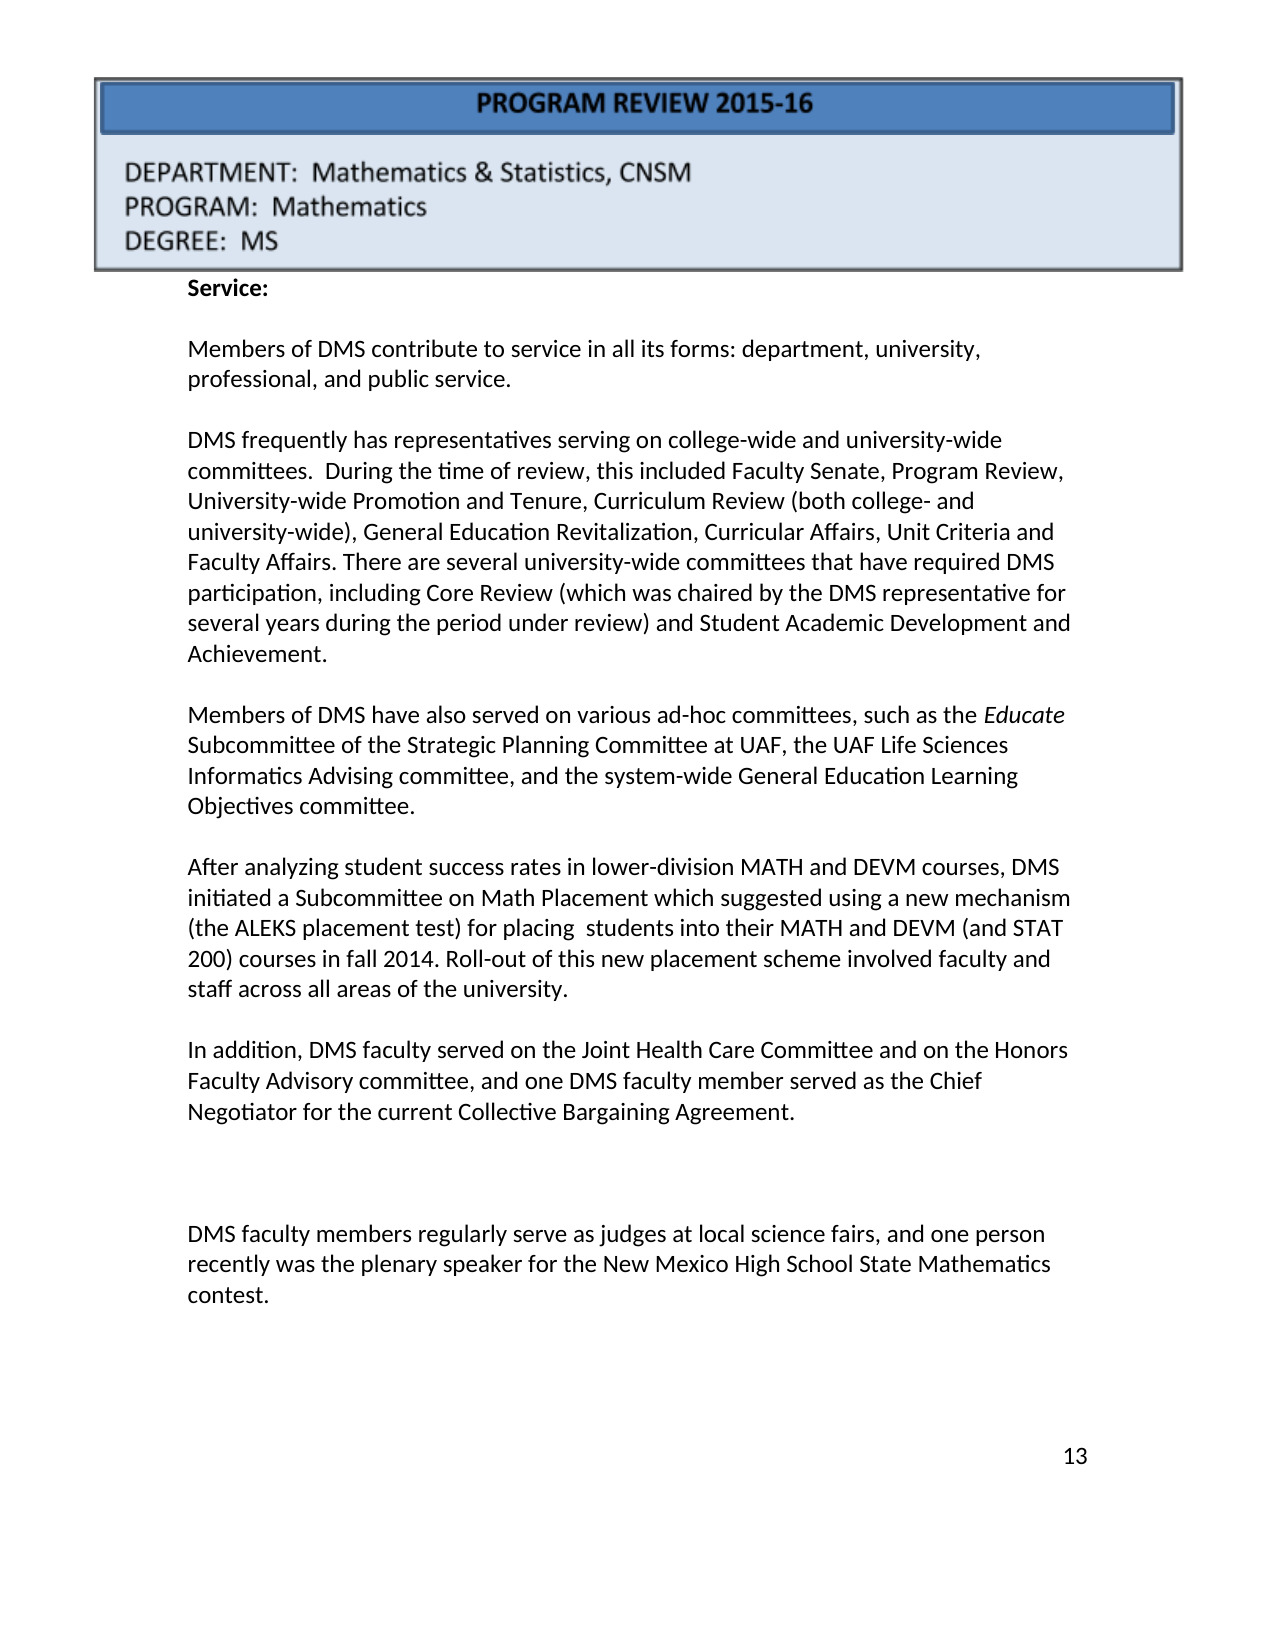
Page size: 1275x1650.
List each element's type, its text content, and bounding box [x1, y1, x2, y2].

picture [93, 77, 1184, 272]
text In addition, DMS faculty served on the Joint Health Care Committee and on the Honors Faculty Advisory committee, and one DMS faculty member served as the Chief Negotiator for the current Collective Bargaining Agreement. [187, 1035, 1087, 1126]
text Members of DMS contribute to service in all its forms: department, university, professional, and public service. [187, 333, 1087, 394]
text After analyzing student success rates in lower-division MATH and DEVM courses, DMS initiated a Subcommittee on Math Placement which suggested using a new mechanism (the ALEKS placement test) for placing students into their MATH and DEVM (and STAT 200) courses in fall 2014. Roll-out of this new placement scheme involved faculty and staff across all areas of the university. [187, 852, 1087, 1004]
text DMS faculty members regularly serve as judges at local science fairs, and one person recently was the plenary speaker for the New Mexico High School State Mathematics contest. [187, 1218, 1087, 1309]
text DMS frequently has representatives serving on college-wide and university-wide committees. During the time of review, this included Faculty Senate, Program Review, University-wide Promotion and Tenure, Curriculum Review (both college- and university-wide), General Education Revitalization, Curricular Affairs, Unit Criteria and Faculty Affairs. There are several university-wide committees that have required DMS participation, including Core Review (which was chaired by the DMS representative for several years during the period under review) and Student Academic Development and Achievement. [187, 424, 1087, 668]
text Members of DMS have also served on various ad-hoc committees, such as the Educate [187, 699, 1087, 729]
text Service: [187, 179, 1087, 302]
text Subcommittee of the Strategic Planning Committee at UAF, the UAF Life Sciences Informatics Advising committee, and the system-wide General Education Learning Objectives committee. [187, 729, 1087, 821]
